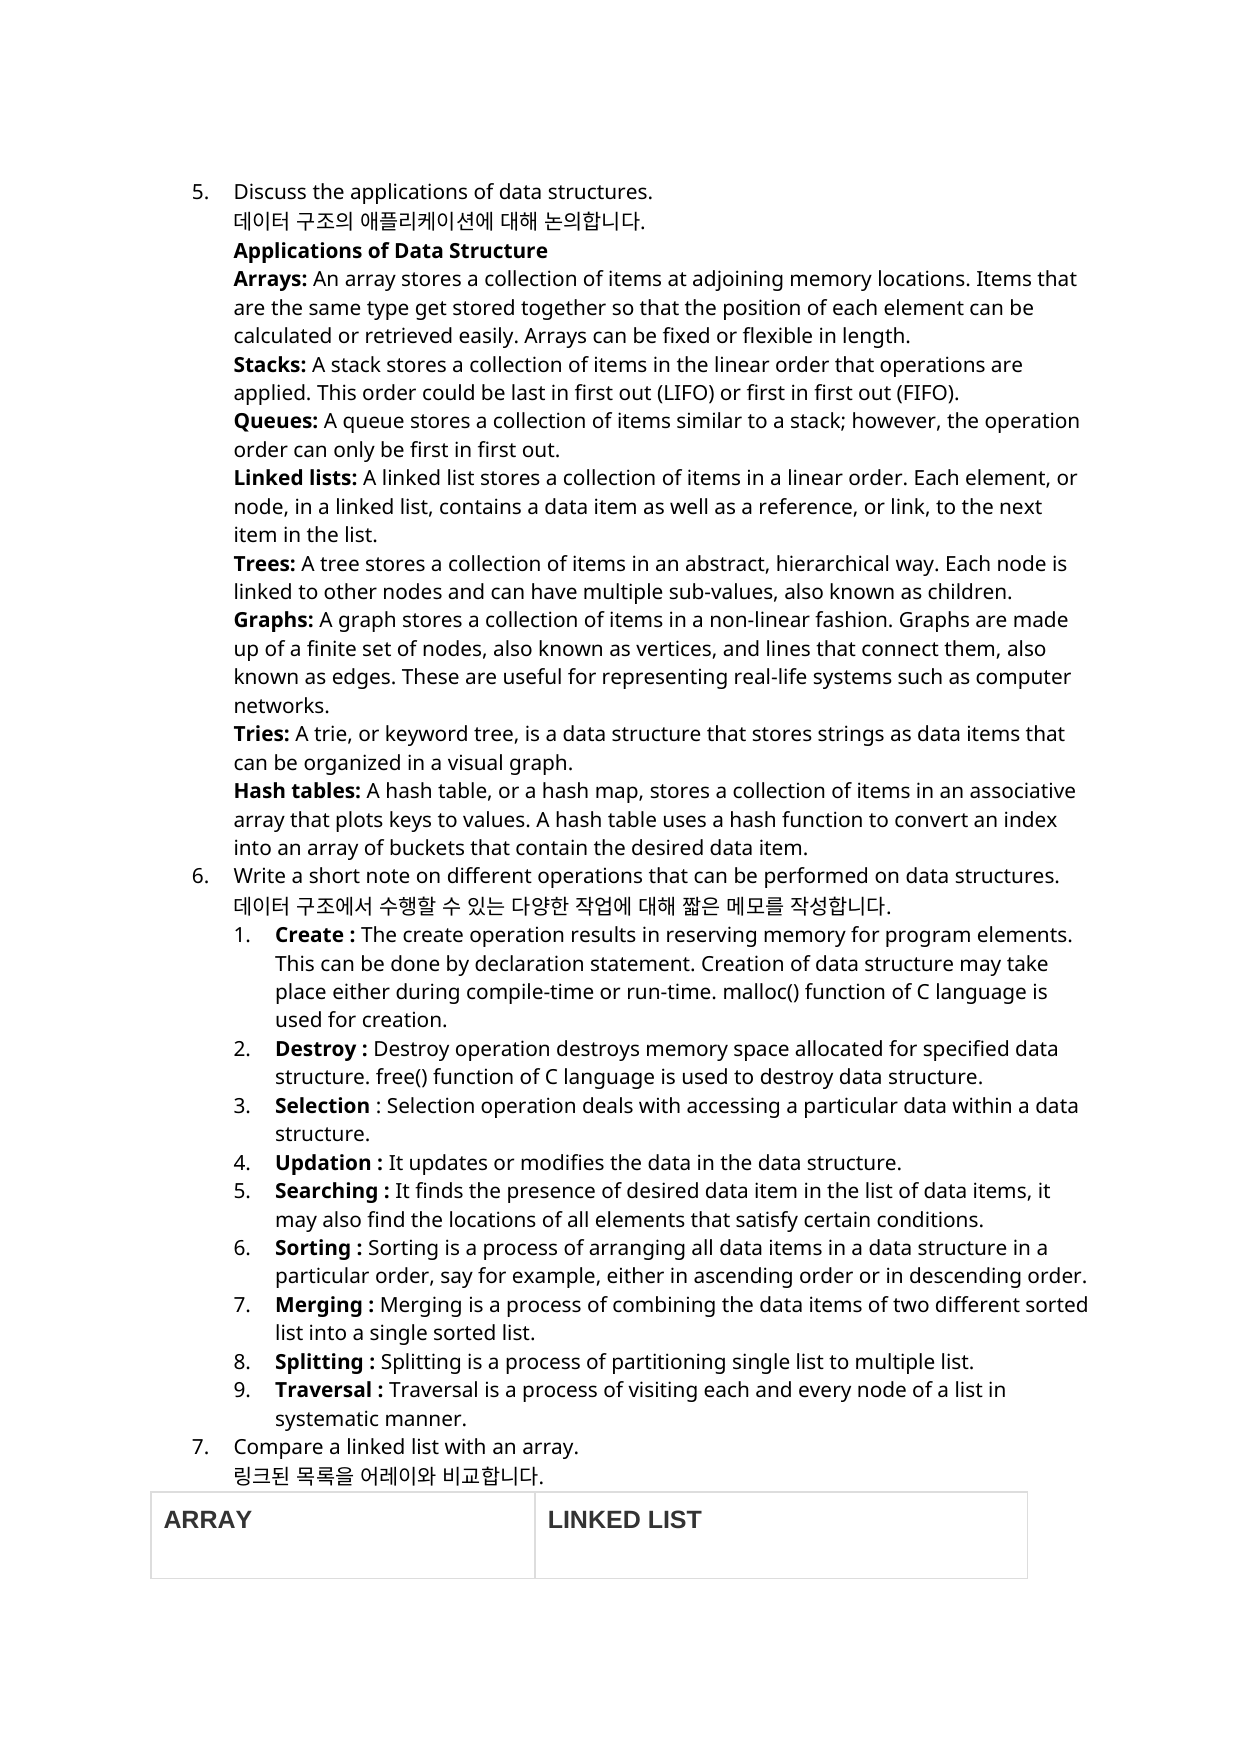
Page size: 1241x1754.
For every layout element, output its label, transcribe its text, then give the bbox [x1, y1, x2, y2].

list 데이터 구조에서 수행할 수 있는 다양한 작업에 대해 짧은 메모를 작성합니다. [233, 890, 1090, 920]
list Merging : Merging is a process of combining the data items of two different sorted list into a single sorted list. [233, 1290, 1090, 1347]
list Traversal : Traversal is a process of visiting each and every node of a list in systematic manner. [233, 1375, 1090, 1432]
list 데이터 구조의 애플리케이션에 대해 논의합니다. [233, 206, 1090, 236]
list Discuss the applications of data structures. [192, 177, 1090, 206]
list Graphs: A graph stores a collection of items in a non-linear fashion. Graphs are made up of a finite set of nodes, also known as vertices, and lines that connect them, also known as edges. These are useful for representing real-life systems such as computer networks. [233, 606, 1090, 719]
list Updation : It updates or modifies the data in the data structure. [233, 1148, 1090, 1176]
list Write a short note on different operations that can be performed on data structures. [192, 862, 1090, 890]
list Arrays: An array stores a collection of items at adjoining memory locations. Items that are the same type get stored together so that the position of each element can be calculated or retrieved easily. Arrays can be fixed or flexible in length. [233, 264, 1090, 350]
list Trees: A tree stores a collection of items in an abstract, hierarchical way. Each node is linked to other nodes and can have multiple sub-values, also known as children. [233, 549, 1090, 606]
list Stacks: A stack stores a collection of items in the linear order that operations are applied. This order could be last in first out (LIFO) or first in first out (FIFO). [233, 350, 1090, 407]
table_header LINKED LIST [536, 1493, 1027, 1577]
list Linked lists: A linked list stores a collection of items in a linear order. Each element, or node, in a linked list, contains a data item as well as a reference, or link, to the next item in the list. [233, 463, 1090, 549]
list 링크된 목록을 어레이와 비교합니다. [233, 1461, 1090, 1491]
table_header ARRAY [152, 1493, 534, 1577]
list Applications of Data Structure [233, 236, 1090, 264]
list Hash tables: A hash table, or a hash map, stores a collection of items in an associative array that plots keys to values. A hash table uses a hash function to convert an index into an array of buckets that contain the desired data item. [233, 776, 1090, 862]
list Selection : Selection operation deals with accessing a particular data within a data structure. [233, 1091, 1090, 1148]
list Create : The create operation results in reserving memory for program elements. This can be done by declaration statement. Creation of data structure may take place either during compile-time or run-time. malloc() function of C language is used for creation. [233, 920, 1090, 1034]
list Queues: A queue stores a collection of items similar to a stack; however, the operation order can only be first in first out. [233, 407, 1090, 463]
list Searching : It finds the presence of desired data item in the list of data items, it may also find the locations of all elements that satisfy certain conditions. [233, 1176, 1090, 1233]
list Destroy : Destroy operation destroys memory space allocated for specified data structure. free() function of C language is used to destroy data structure. [233, 1034, 1090, 1091]
list Tries: A trie, or keyword tree, is a data structure that stores strings as data items that can be organized in a visual graph. [233, 719, 1090, 776]
list Sorting : Sorting is a process of arranging all data items in a data structure in a particular order, say for example, either in ascending order or in descending order. [233, 1233, 1090, 1290]
list Compare a linked list with an array. [192, 1432, 1090, 1461]
list Splitting : Splitting is a process of partitioning single list to multiple list. [233, 1347, 1090, 1375]
